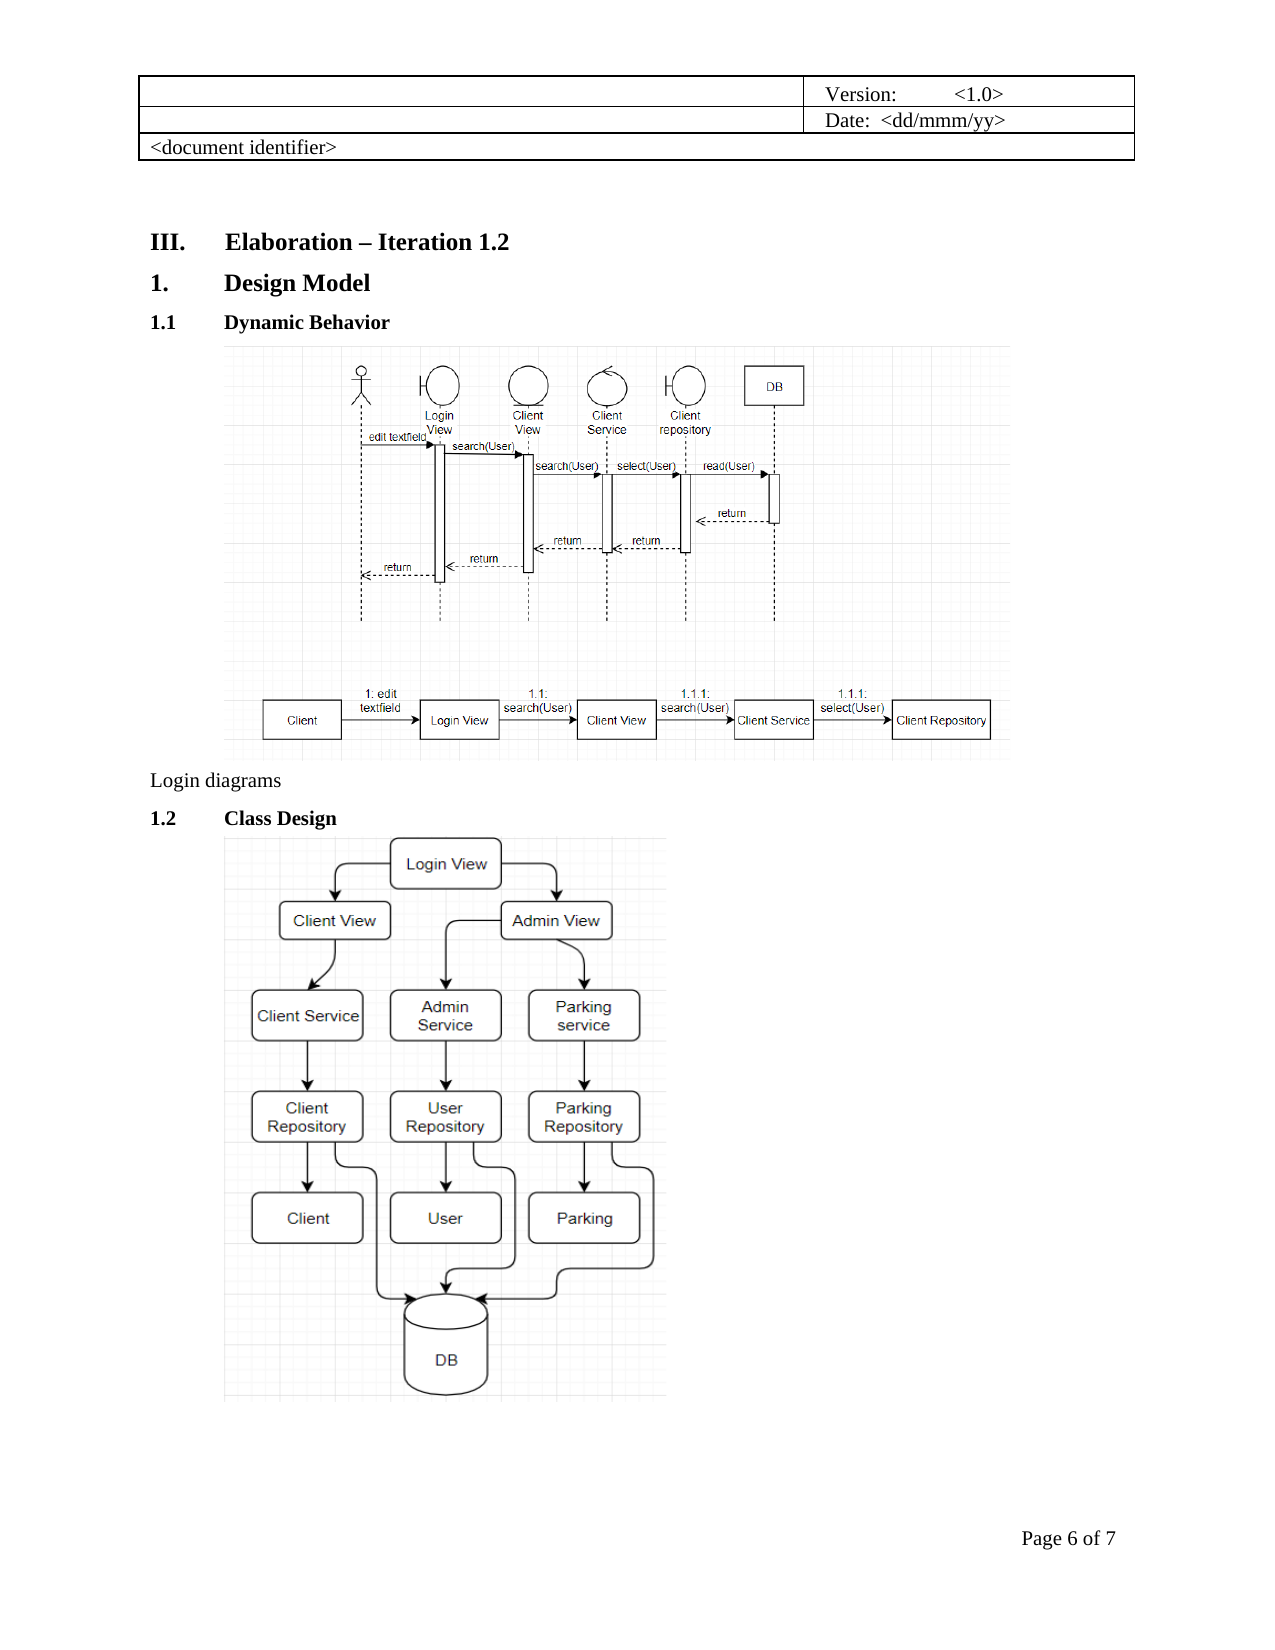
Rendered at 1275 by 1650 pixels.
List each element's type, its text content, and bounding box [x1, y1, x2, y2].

subtitle Dynamic Behavior [150, 309, 1125, 334]
picture [223, 836, 667, 1402]
picture [223, 346, 1011, 761]
subtitle Design Model [150, 268, 1125, 297]
subtitle Class Design [150, 805, 1125, 830]
subtitle Elaboration – Iteration 1.2 [150, 227, 1125, 255]
text Login diagrams [150, 767, 1125, 792]
